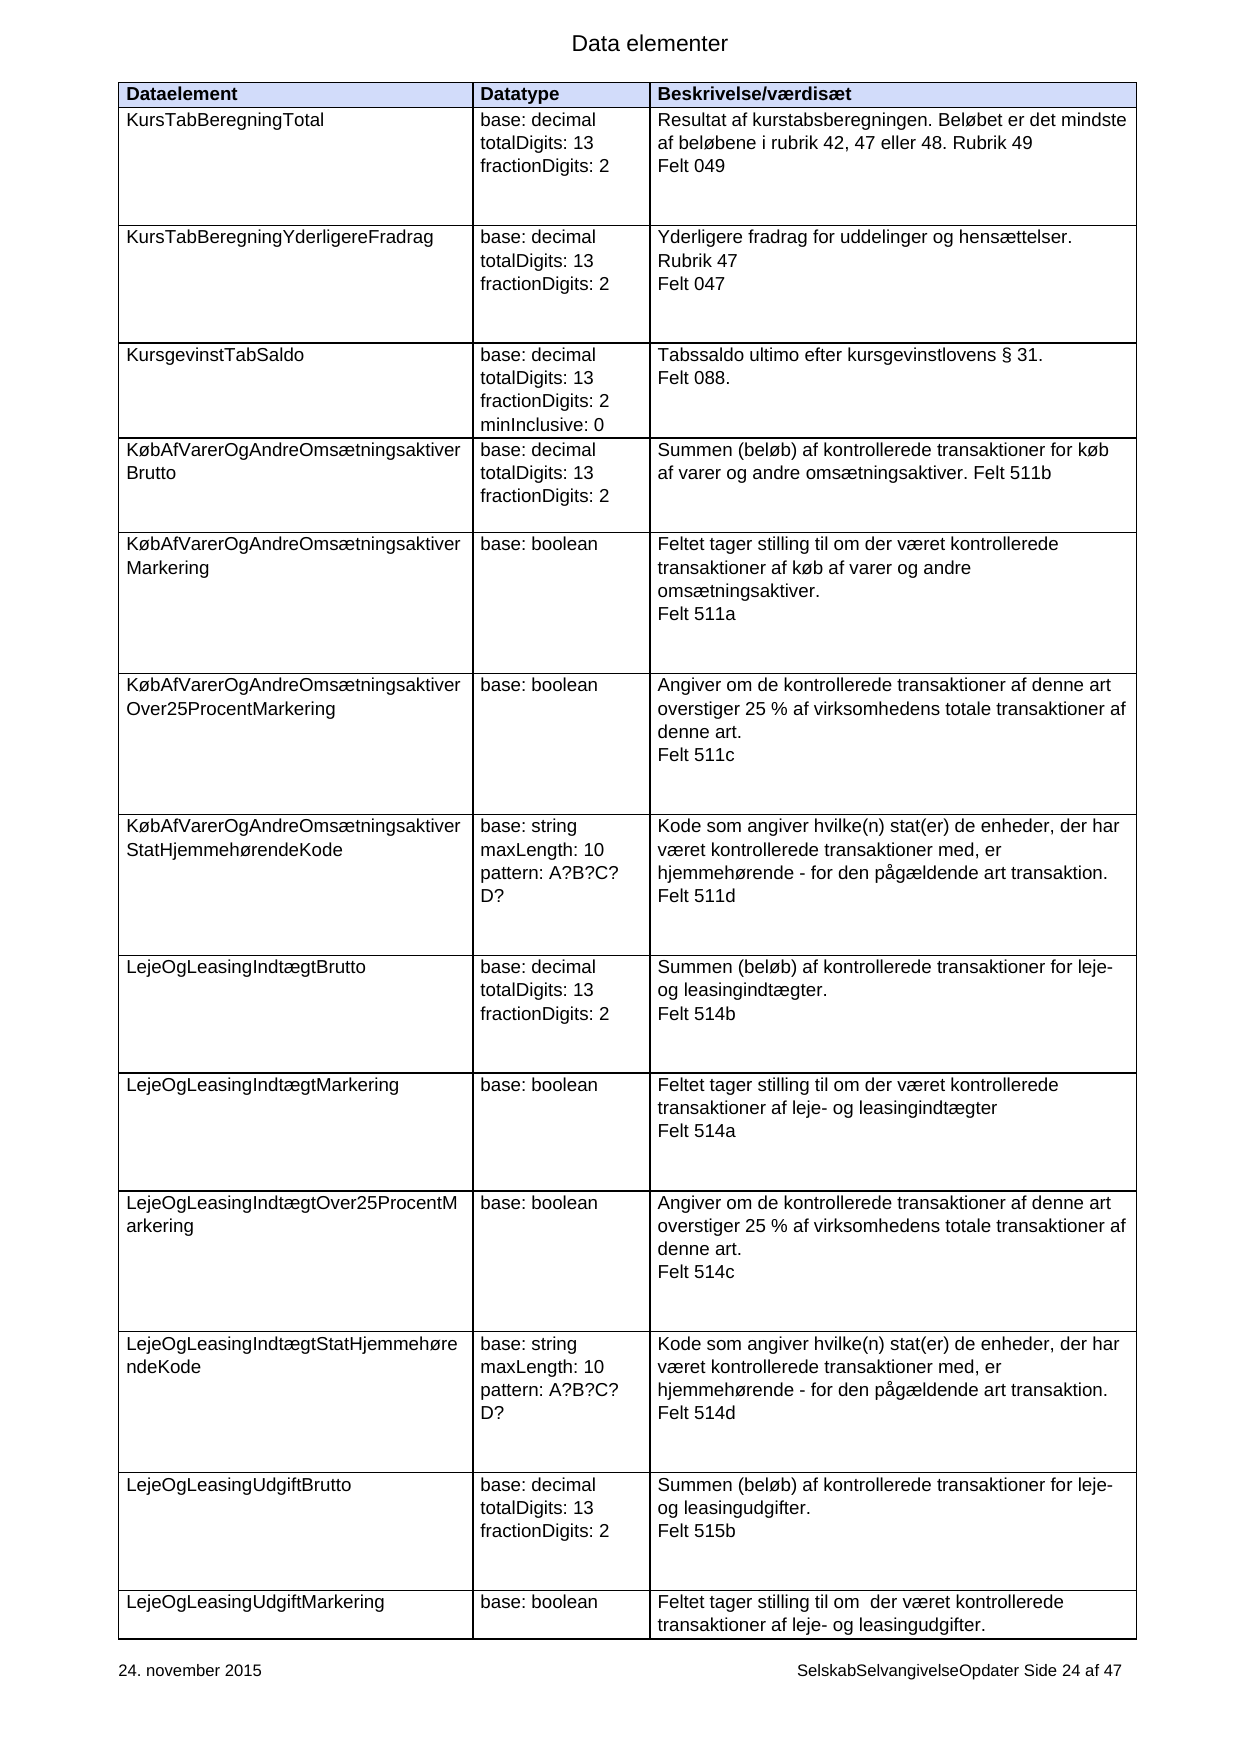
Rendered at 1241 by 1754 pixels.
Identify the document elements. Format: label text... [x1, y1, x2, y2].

table_cell Angiver om de kontrollerede transaktioner af denne art overstiger 25 % af virksomhedens totale transaktioner af denne art. Felt 511c [651, 674, 1136, 813]
table_cell LejeOgLeasingIndtægtMarkering [119, 1074, 472, 1190]
table_cell base: decimal totalDigits: 13 fractionDigits: 2 [474, 226, 649, 342]
table_cell base: boolean [474, 1591, 649, 1638]
table_cell base: decimal totalDigits: 13 fractionDigits: 2 [474, 439, 649, 532]
table_cell KøbAfVarerOgAndreOmsætningsaktiverMarkering [119, 533, 472, 673]
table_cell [119, 1591, 472, 1638]
table_cell base: boolean [474, 1192, 649, 1331]
table_cell Feltet tager stilling til om der været kontrollerede transaktioner af køb af varer og andre omsætningsaktiver. Felt 511a [651, 533, 1136, 673]
table_cell KursTabBeregningTotal [119, 108, 472, 224]
table_cell KøbAfVarerOgAndreOmsætningsaktiverStatHjemmehørendeKode [119, 815, 472, 954]
table_cell KursgevinstTabSaldo [119, 344, 472, 437]
table_cell Summen (beløb) af kontrollerede transaktioner for leje- og leasingindtægter. Felt 514b [651, 956, 1136, 1072]
table_cell base: boolean [474, 533, 649, 673]
table_cell LejeOgLeasingUdgiftBrutto [119, 1473, 472, 1589]
table_cell Kode som angiver hvilke(n) stat(er) de enheder, der har været kontrollerede transaktioner med, er hjemmehørende - for den pågældende art transaktion. Felt 514d [651, 1332, 1136, 1472]
table_cell base: string maxLength: 10 pattern: A?B?C?D? [474, 815, 649, 954]
table_cell Feltet tager stilling til om der været kontrollerede transaktioner af leje- og leasingindtægter Felt 514a [651, 1074, 1136, 1190]
table_cell LejeOgLeasingIndtægtBrutto [119, 956, 472, 1072]
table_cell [474, 108, 649, 224]
table_cell LejeOgLeasingIndtægtStatHjemmehørendeKode [119, 1332, 472, 1472]
table_cell base: string maxLength: 10 pattern: A?B?C?D? [474, 1332, 649, 1472]
table_cell base: decimal totalDigits: 13 fractionDigits: 2 minInclusive: 0 [474, 344, 649, 437]
table_cell KøbAfVarerOgAndreOmsætningsaktiverBrutto [119, 439, 472, 532]
table_header Datatype [474, 83, 649, 107]
table_cell base: decimal totalDigits: 13 fractionDigits: 2 [474, 956, 649, 1072]
table_cell Angiver om de kontrollerede transaktioner af denne art overstiger 25 % af virksomhedens totale transaktioner af denne art. Felt 514c [651, 1192, 1136, 1331]
table_cell base: decimal totalDigits: 13 fractionDigits: 2 [474, 1473, 649, 1589]
table_cell Resultat af kurstabsberegningen. Beløbet er det mindste af beløbene i rubrik 42, 47 eller 48. Rubrik 49 Felt 049 [651, 108, 1136, 224]
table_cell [651, 1591, 1136, 1638]
table_cell base: boolean [474, 1074, 649, 1190]
table_cell Summen (beløb) af kontrollerede transaktioner for leje- og leasingudgifter. Felt 515b [651, 1473, 1136, 1589]
table_cell Kode som angiver hvilke(n) stat(er) de enheder, der har været kontrollerede transaktioner med, er hjemmehørende - for den pågældende art transaktion. Felt 511d [651, 815, 1136, 954]
table_cell KursTabBeregningYderligereFradrag [119, 226, 472, 342]
table_cell base: boolean [474, 674, 649, 813]
table_header Dataelement [119, 83, 472, 107]
table_header Beskrivelse/værdisæt [651, 83, 1136, 107]
table_cell Tabssaldo ultimo efter kursgevinstlovens § 31. Felt 088. [651, 344, 1136, 437]
table_cell Yderligere fradrag for uddelinger og hensættelser. Rubrik 47 Felt 047 [651, 226, 1136, 342]
table_cell KøbAfVarerOgAndreOmsætningsaktiverOver25ProcentMarkering [119, 674, 472, 813]
table_cell Summen (beløb) af kontrollerede transaktioner for køb af varer og andre omsætningsaktiver. Felt 511b [651, 439, 1136, 532]
table_cell LejeOgLeasingIndtægtOver25ProcentMarkering [119, 1192, 472, 1331]
